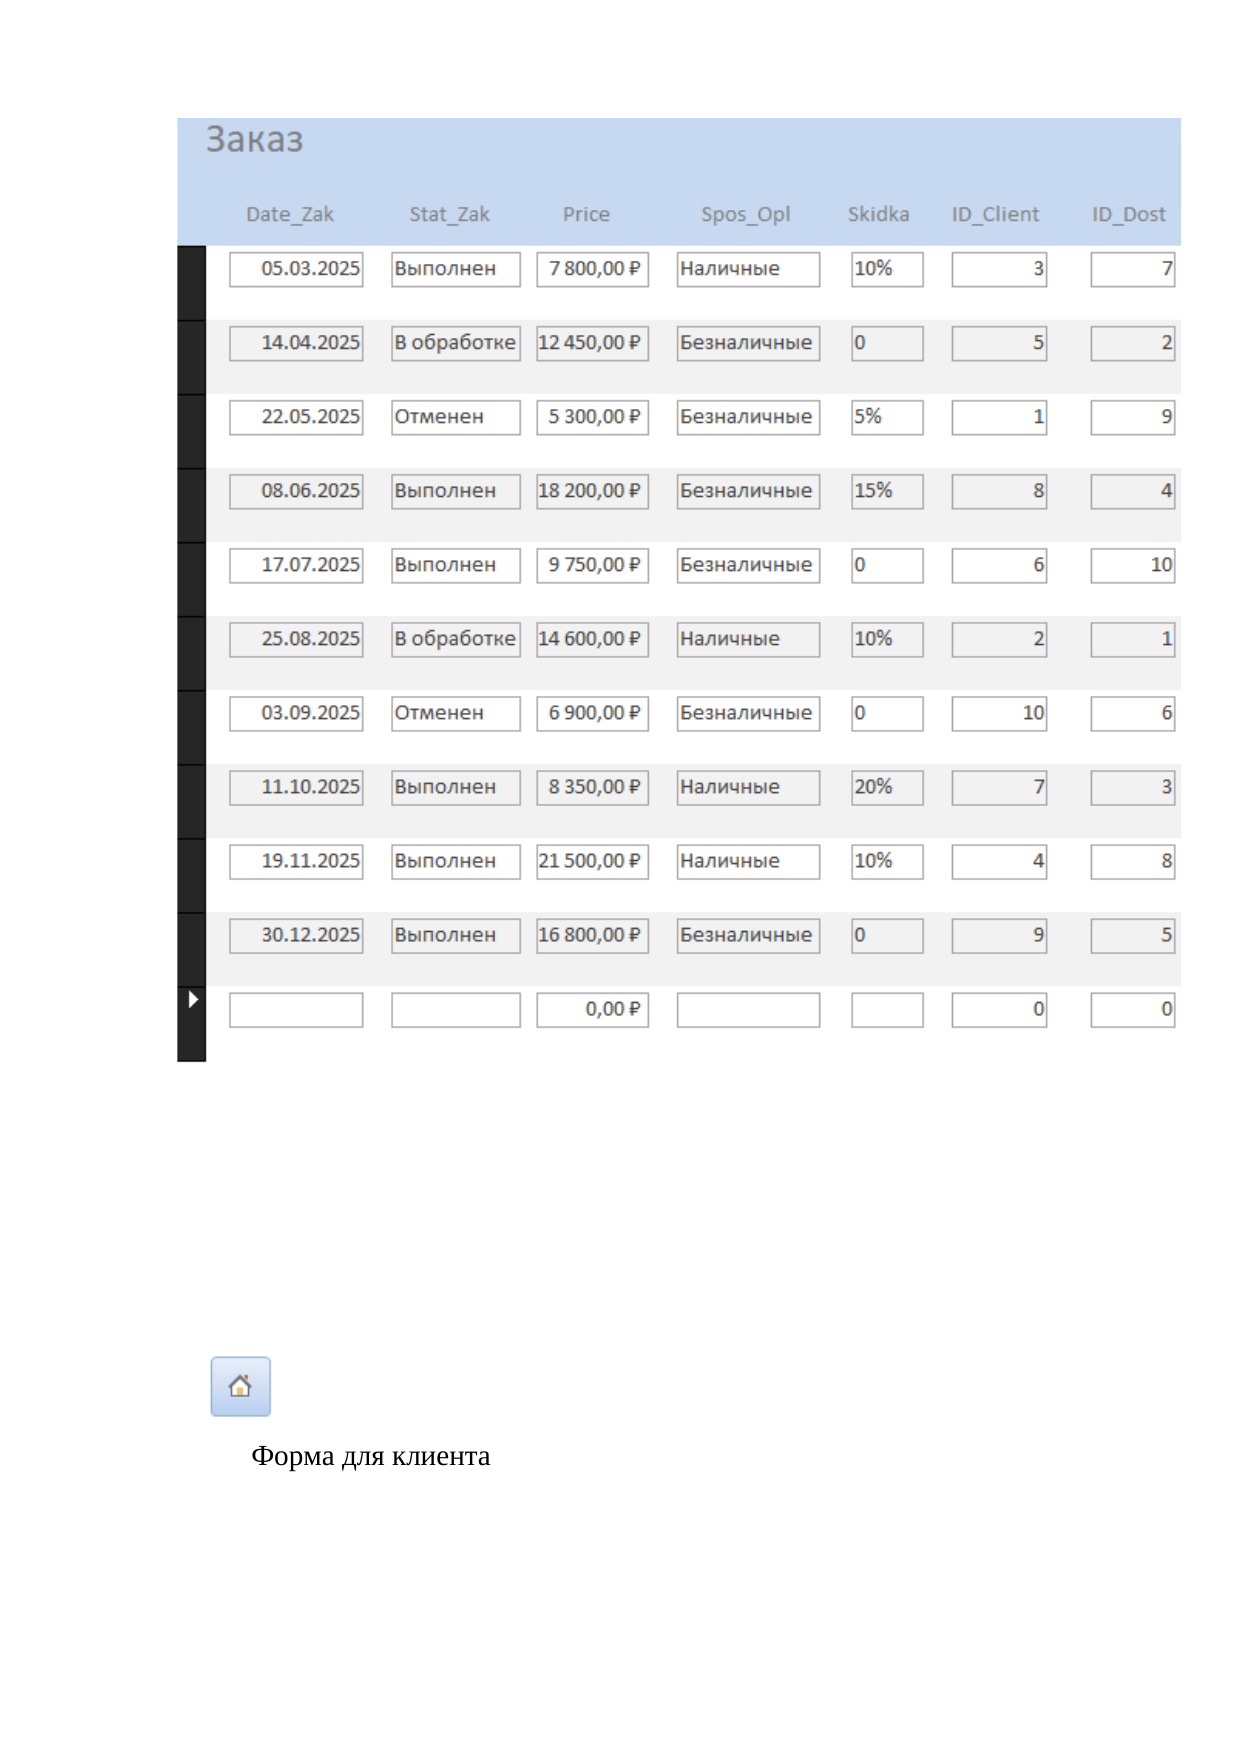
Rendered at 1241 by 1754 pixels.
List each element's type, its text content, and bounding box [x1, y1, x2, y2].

text Форма для клиента [177, 1438, 1181, 1472]
picture [177, 118, 1182, 1420]
